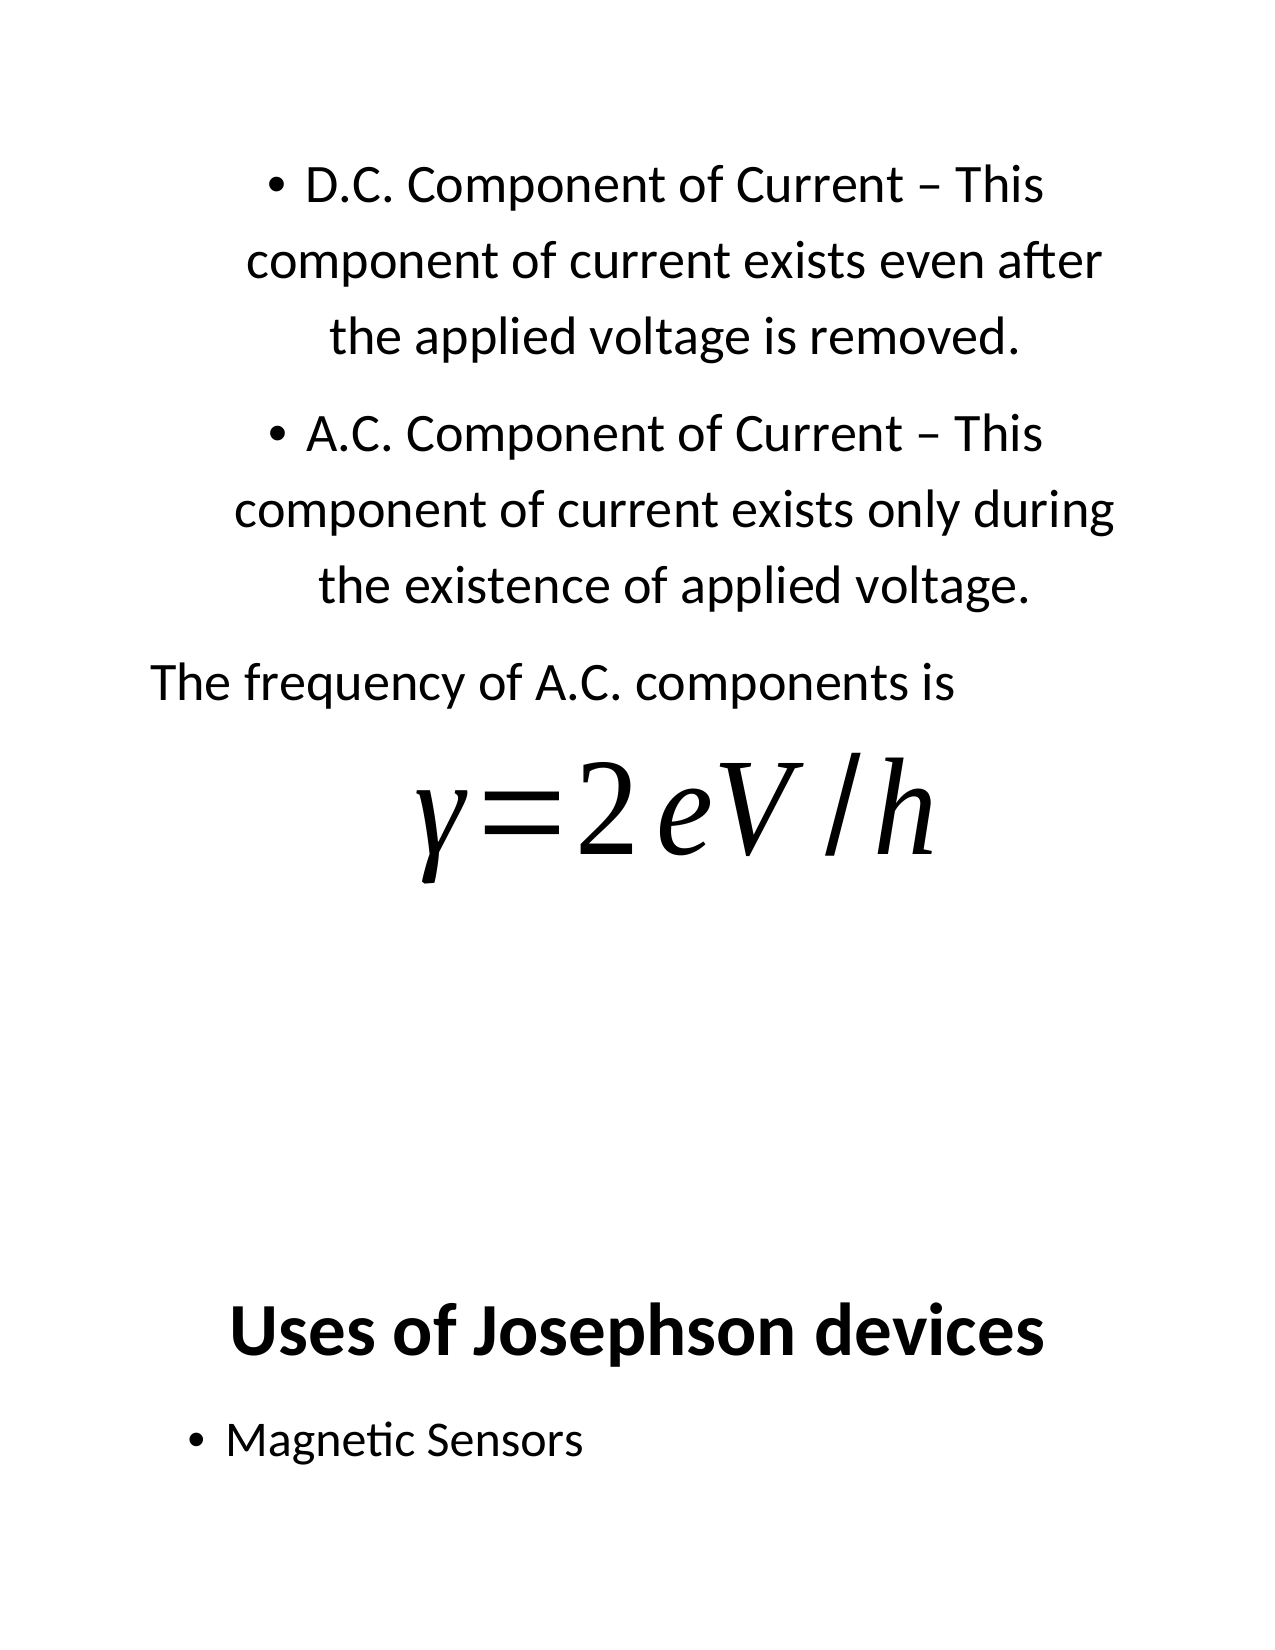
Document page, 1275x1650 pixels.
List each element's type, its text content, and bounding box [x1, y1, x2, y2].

list D.C. Component of Current – This component of current exists even after the applied voltage is removed. [187, 150, 1125, 368]
text The frequency of A.C. components is [150, 648, 1125, 714]
text Uses of Josephson devices [150, 1282, 1125, 1374]
list Magnetic Sensors [187, 1408, 1125, 1469]
list A.C. Component of Current – This component of current exists only during the existence of applied voltage. [187, 399, 1125, 617]
